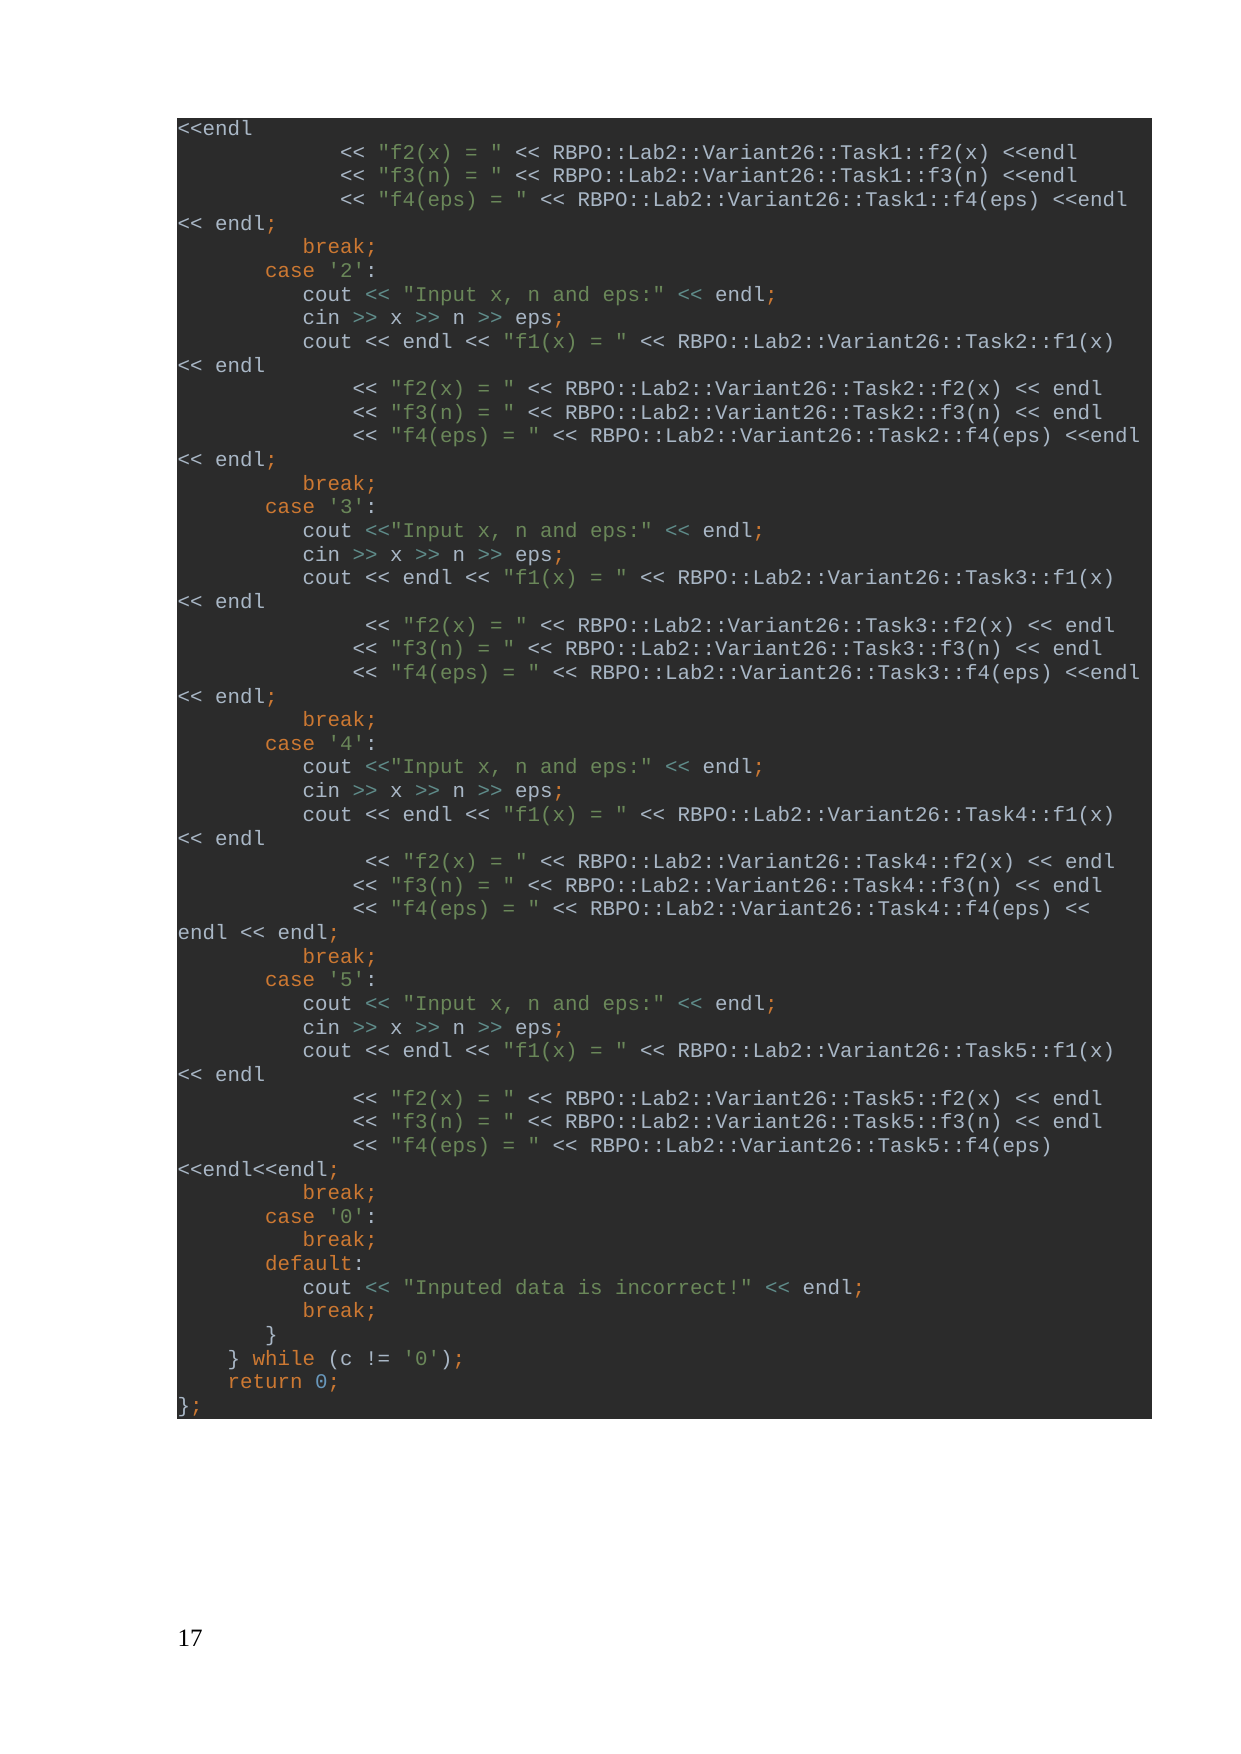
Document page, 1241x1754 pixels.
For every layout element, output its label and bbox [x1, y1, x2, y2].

text [177, 118, 1152, 1419]
